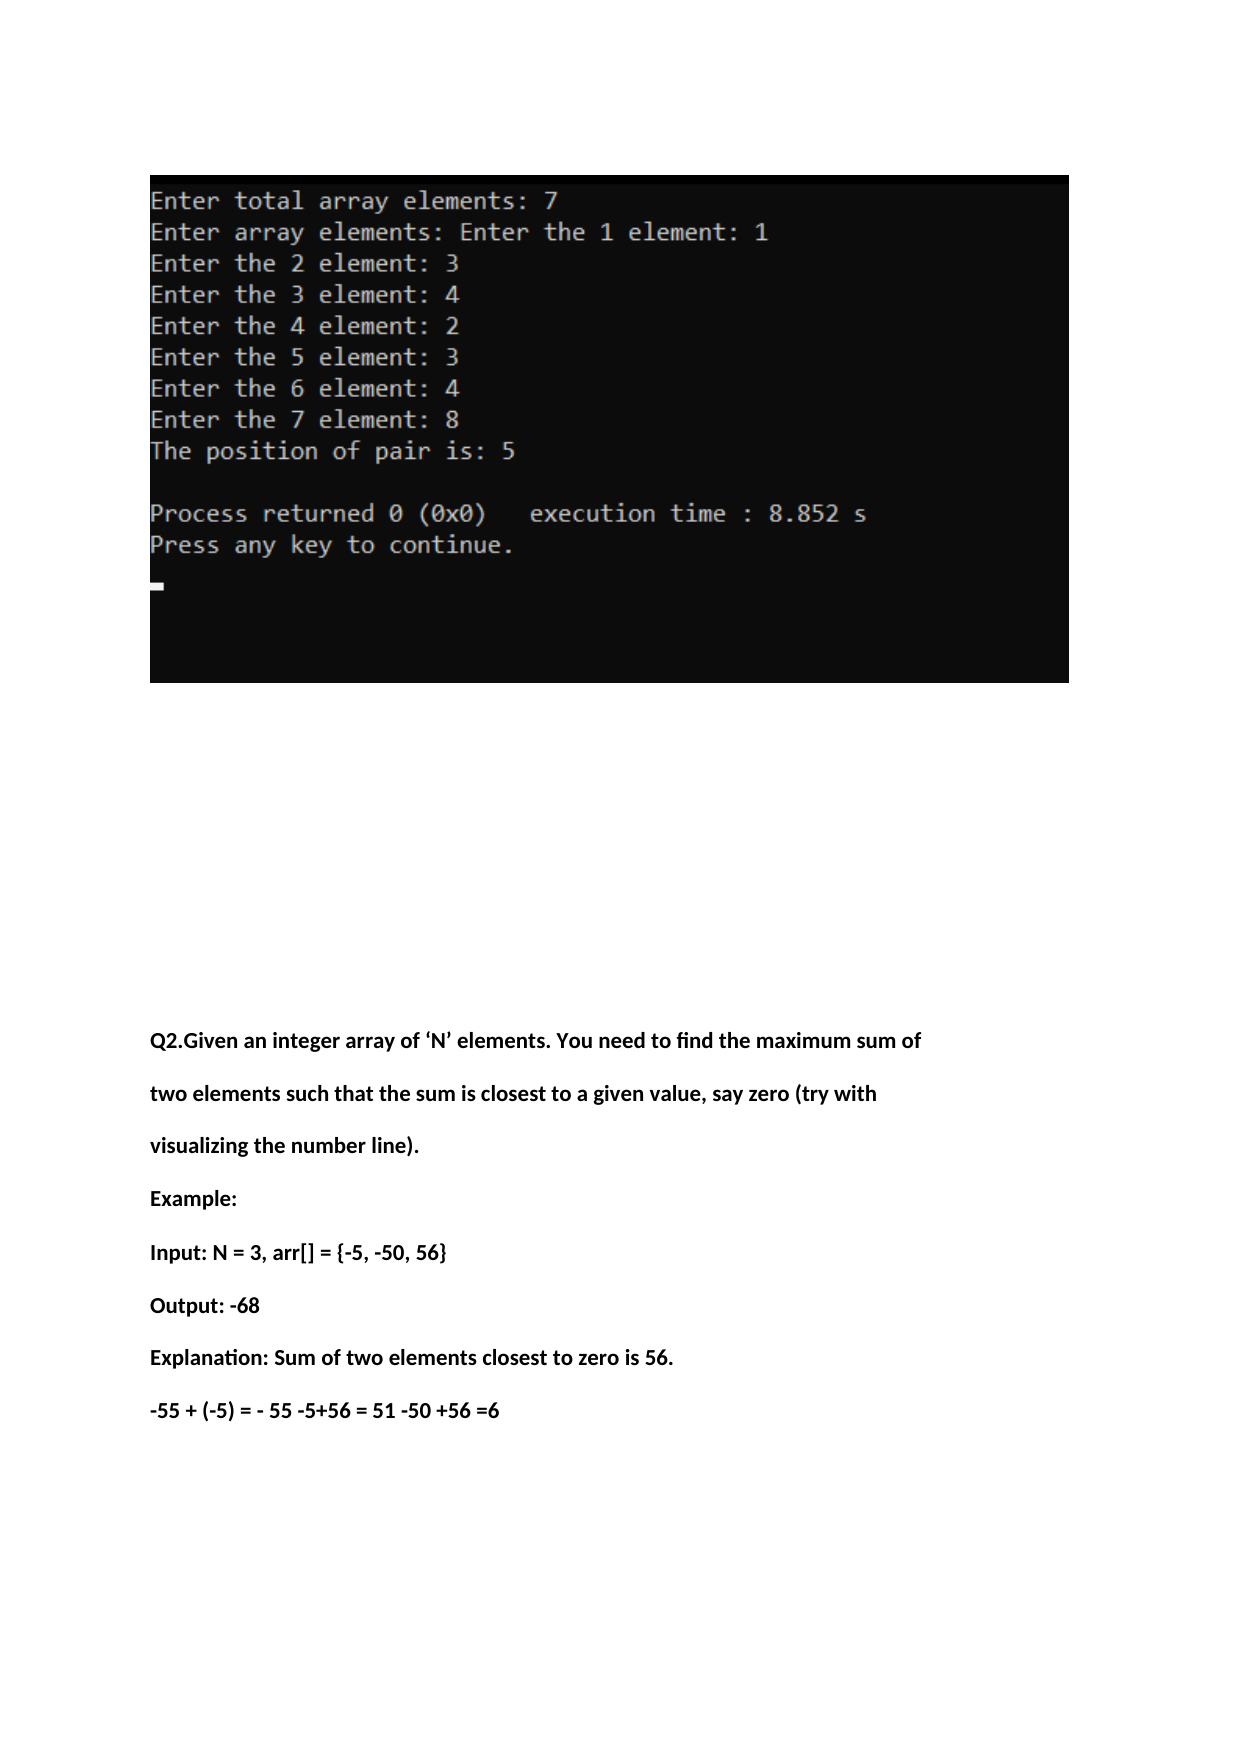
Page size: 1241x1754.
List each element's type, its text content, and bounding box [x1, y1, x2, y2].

subtitle Q2.Given an integer array of ‘N’ elements. You need to find the maximum sum of two elements such that the sum is closest to a given value, say zero (try with visualizing the number line). [150, 1026, 924, 1159]
text Example: [150, 1184, 1101, 1212]
text -55 + (-5) = - 55 -5+56 = 51 -50 +56 =6 [150, 1397, 1101, 1425]
subtitle Input: N = 3, arr[] = {-5, -50, 56} [150, 1238, 1101, 1266]
subtitle Explanation: Sum of two elements closest to zero is 56. [150, 1343, 1101, 1371]
text Output: -68 [150, 1291, 1101, 1319]
picture [150, 175, 1069, 683]
